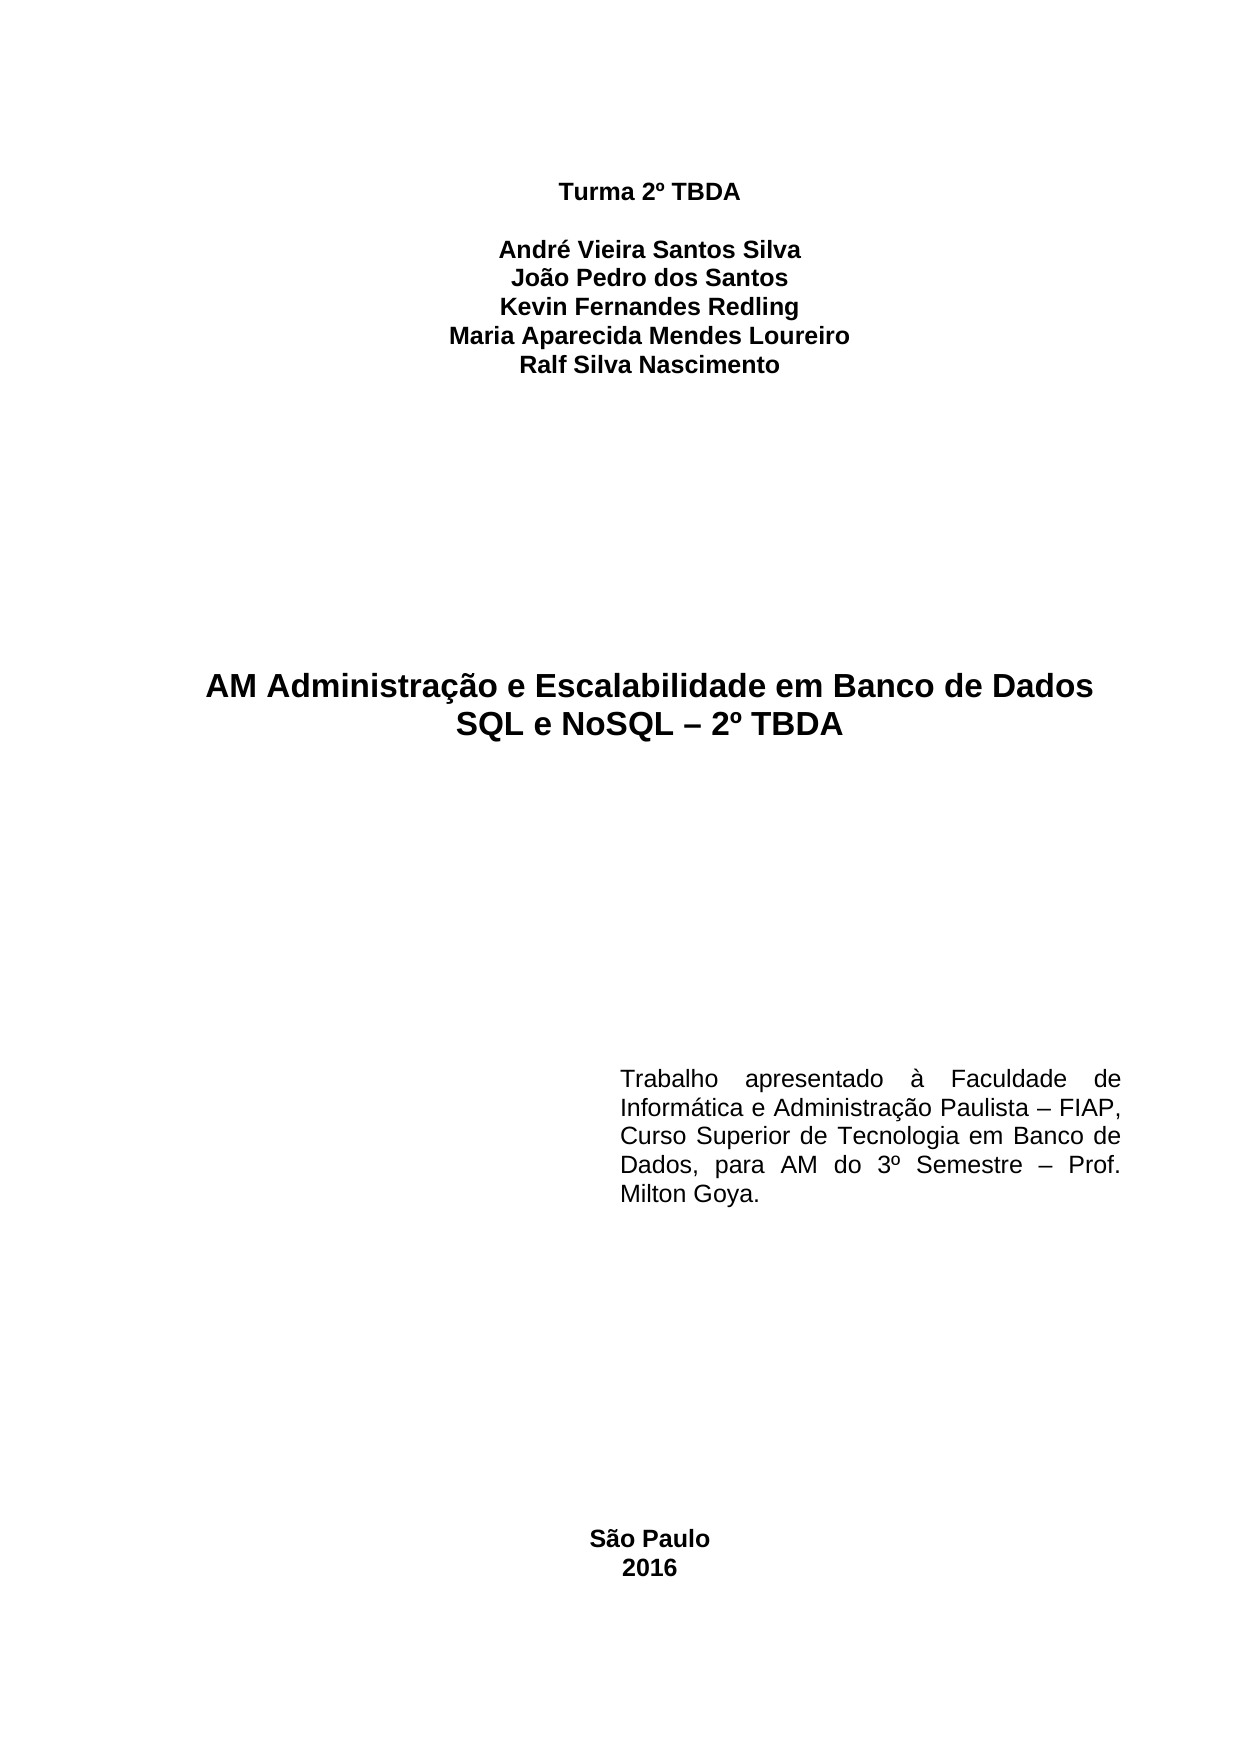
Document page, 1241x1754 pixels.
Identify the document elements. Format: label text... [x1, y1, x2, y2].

text Kevin Fernandes Redling [177, 292, 1122, 321]
text AM Administração e Escalabilidade em Banco de Dados SQL e NoSQL – 2º TBDA [177, 666, 1122, 743]
text João Pedro dos Santos [177, 263, 1122, 292]
text São Paulo [177, 1524, 1122, 1553]
text Ralf Silva Nascimento [177, 350, 1122, 378]
text Maria Aparecida Mendes Loureiro [177, 321, 1122, 350]
text Turma 2º TBDA [177, 177, 1122, 206]
text Trabalho apresentado à Faculdade de Informática e Administração Paulista – FIAP, Curso Superior de Tecnologia em Banco de Dados, para AM do 3º Semestre – Prof. Milton Goya. [620, 1064, 1122, 1208]
text André Vieira Santos Silva [177, 235, 1122, 263]
text 2016 [177, 1553, 1122, 1581]
